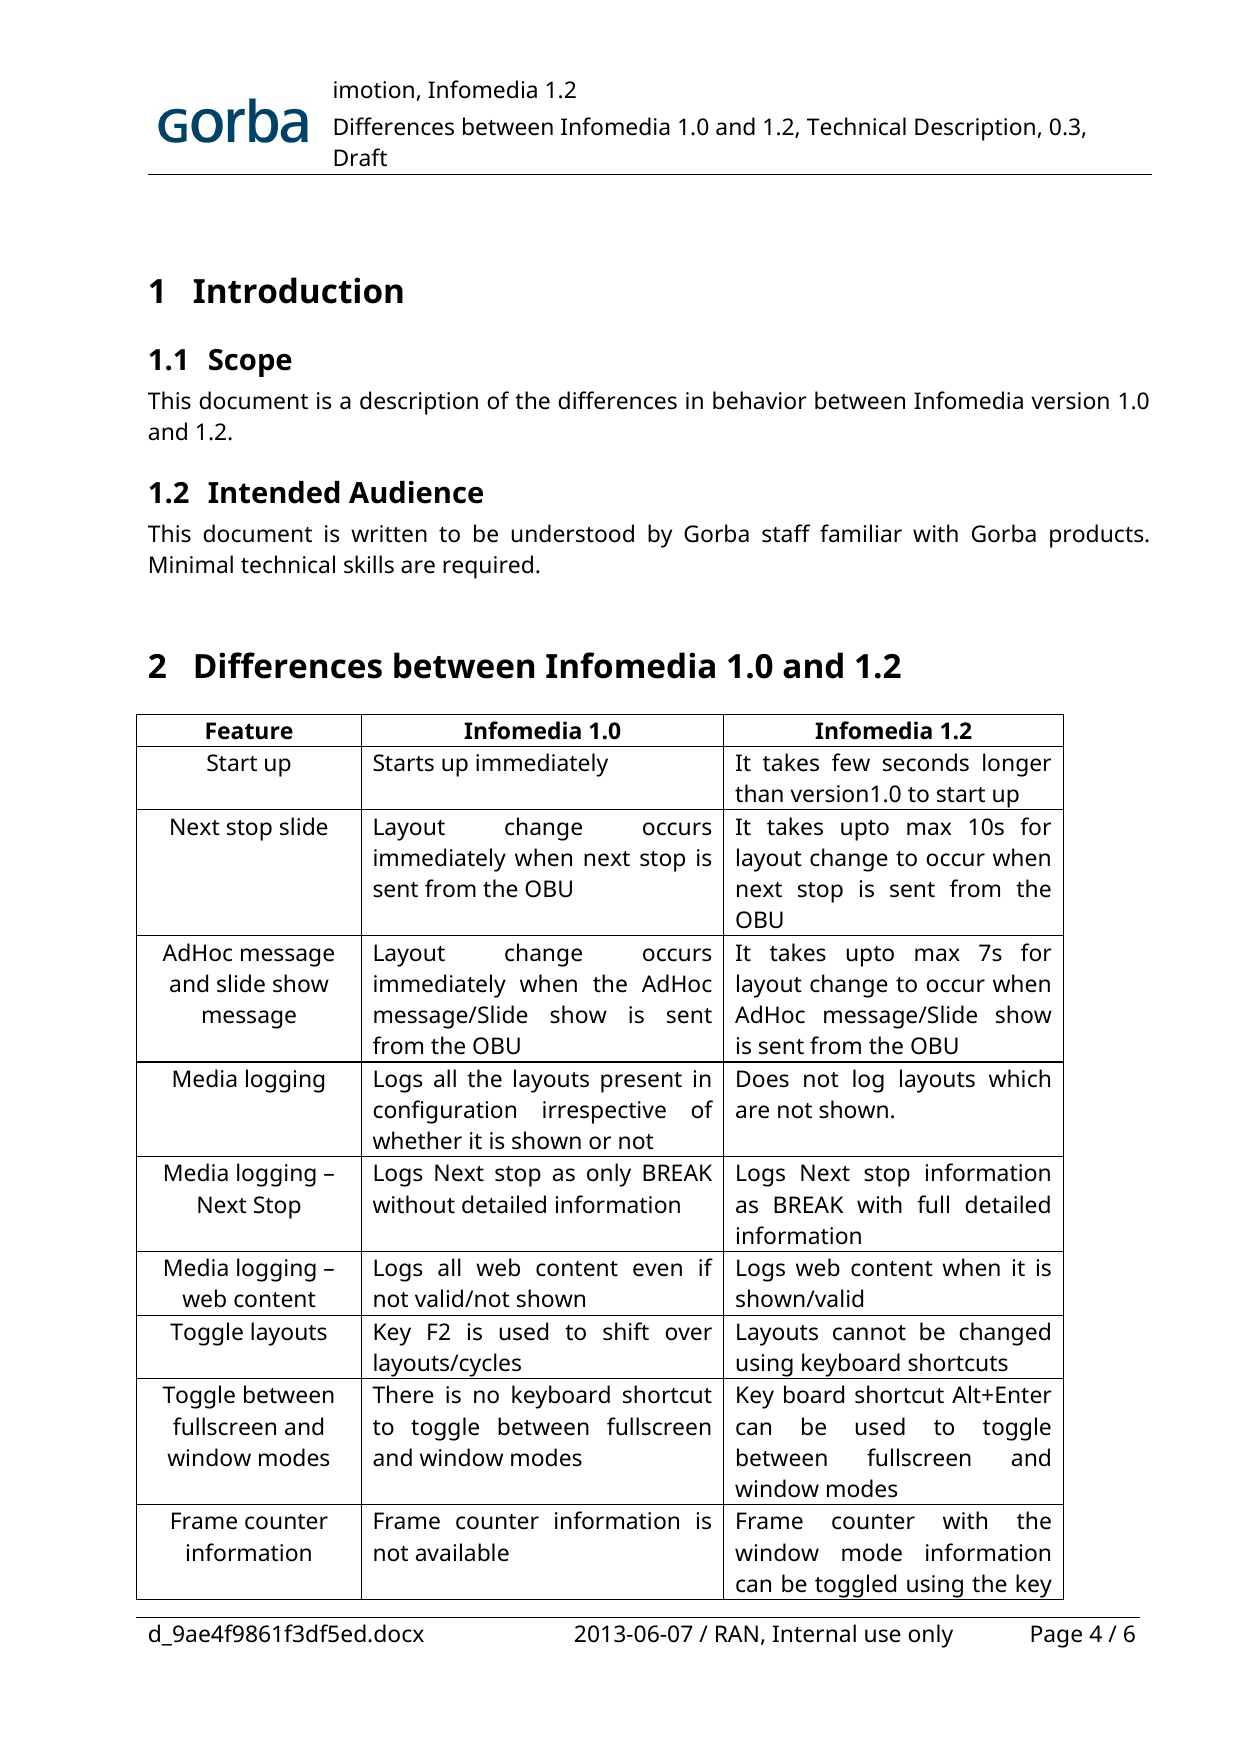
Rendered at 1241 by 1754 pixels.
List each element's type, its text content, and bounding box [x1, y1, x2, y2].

subtitle Differences between Infomedia 1.0 and 1.2 [148, 643, 1081, 688]
table_cell Logs all the layouts present in configuration irrespective of whether it is shown or not [362, 1063, 723, 1156]
subtitle Scope [148, 339, 1152, 378]
text This document is a description of the differences in behavior between Infomedia version 1.0 and 1.2. [148, 385, 1152, 447]
table_cell Media logging – web content [137, 1252, 361, 1314]
table_cell It takes few seconds longer than version1.0 to start up [724, 747, 1063, 809]
table_cell Key F2 is used to shift over layouts/cycles [362, 1316, 723, 1378]
subtitle Introduction [148, 268, 1081, 314]
table_cell There is no keyboard shortcut to toggle between fullscreen and window modes [362, 1379, 723, 1504]
table_cell Frame counter information [137, 1505, 361, 1599]
table_cell It takes upto max 10s for layout change to occur when next stop is sent from the OBU [724, 810, 1063, 935]
table_cell Toggle between fullscreen and window modes [137, 1379, 361, 1504]
table_cell Next stop slide [137, 810, 361, 935]
table_header Infomedia 1.2 [724, 715, 1063, 746]
table_cell Logs web content when it is shown/valid [724, 1252, 1063, 1314]
table_cell Layouts cannot be changed using keyboard shortcuts [724, 1316, 1063, 1378]
table_header Feature [137, 715, 361, 746]
table_cell Key board shortcut Alt+Enter can be used to toggle between fullscreen and window modes [724, 1379, 1063, 1504]
table_cell It takes upto max 7s for layout change to occur when AdHoc message/Slide show is sent from the OBU [724, 936, 1063, 1061]
table_cell Frame counter with the window mode information can be toggled using the key F1. [724, 1505, 1063, 1599]
table_header Infomedia 1.0 [362, 715, 723, 746]
picture [158, 98, 308, 143]
text This document is written to be understood by Gorba staff familiar with Gorba products. Minimal technical skills are required. [148, 518, 1152, 581]
table_cell Media logging [137, 1063, 361, 1156]
table_cell Logs all web content even if not valid/not shown [362, 1252, 723, 1314]
subtitle Intended Audience [148, 472, 1152, 512]
table_cell Does not log layouts which are not shown. [724, 1063, 1063, 1156]
table_cell AdHoc message and slide show message [137, 936, 361, 1061]
table_cell Media logging – Next Stop [137, 1157, 361, 1251]
table_cell Start up [137, 747, 361, 809]
table_cell Layout change occurs immediately when the AdHoc message/Slide show is sent from the OBU [362, 936, 723, 1061]
table_cell Layout change occurs immediately when next stop is sent from the OBU [362, 810, 723, 935]
table_cell Starts up immediately [362, 747, 723, 809]
table_cell Toggle layouts [137, 1316, 361, 1378]
table_cell Frame counter information is not available [362, 1505, 723, 1599]
table_cell Logs Next stop information as BREAK with full detailed information [724, 1157, 1063, 1251]
table_cell Logs Next stop as only BREAK without detailed information [362, 1157, 723, 1251]
